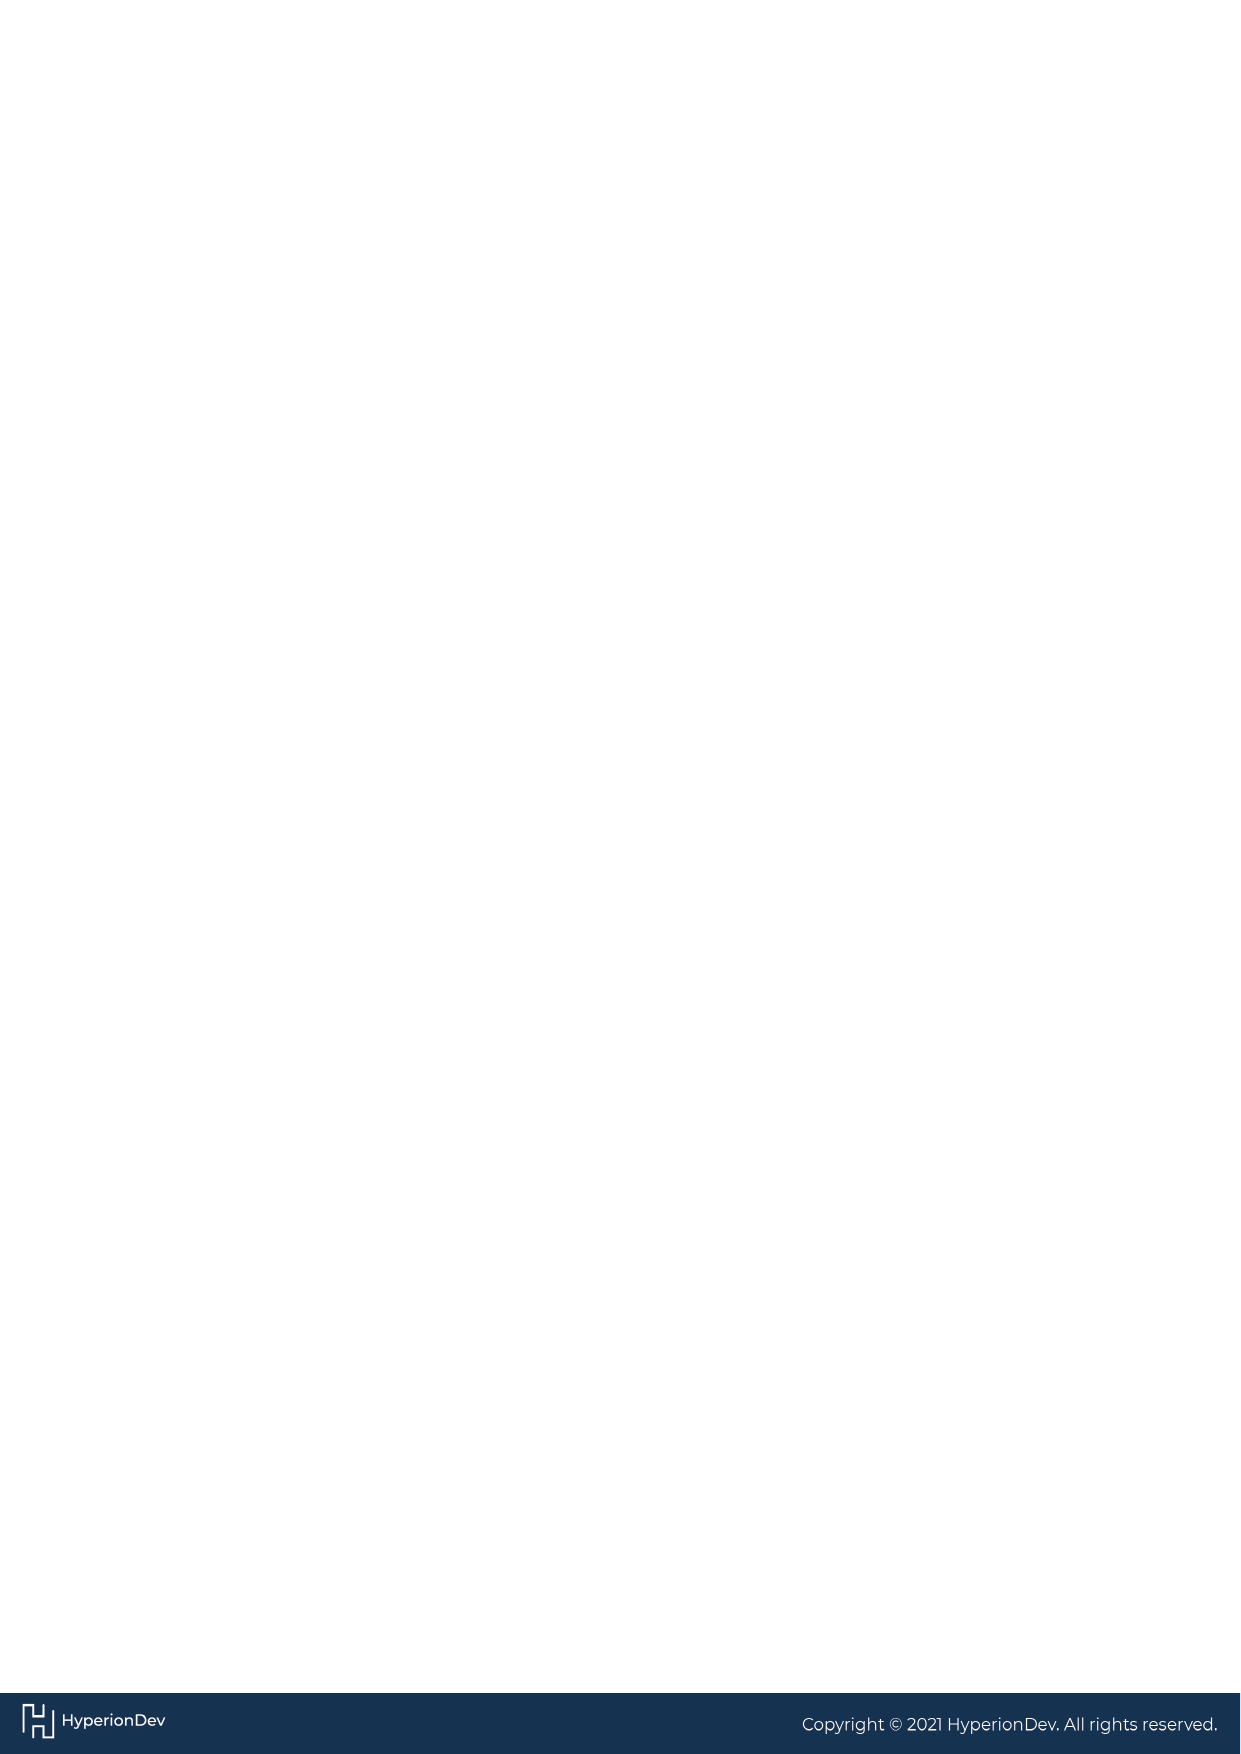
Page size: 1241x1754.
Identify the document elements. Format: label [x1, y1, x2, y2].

picture [0, 1693, 1241, 1754]
